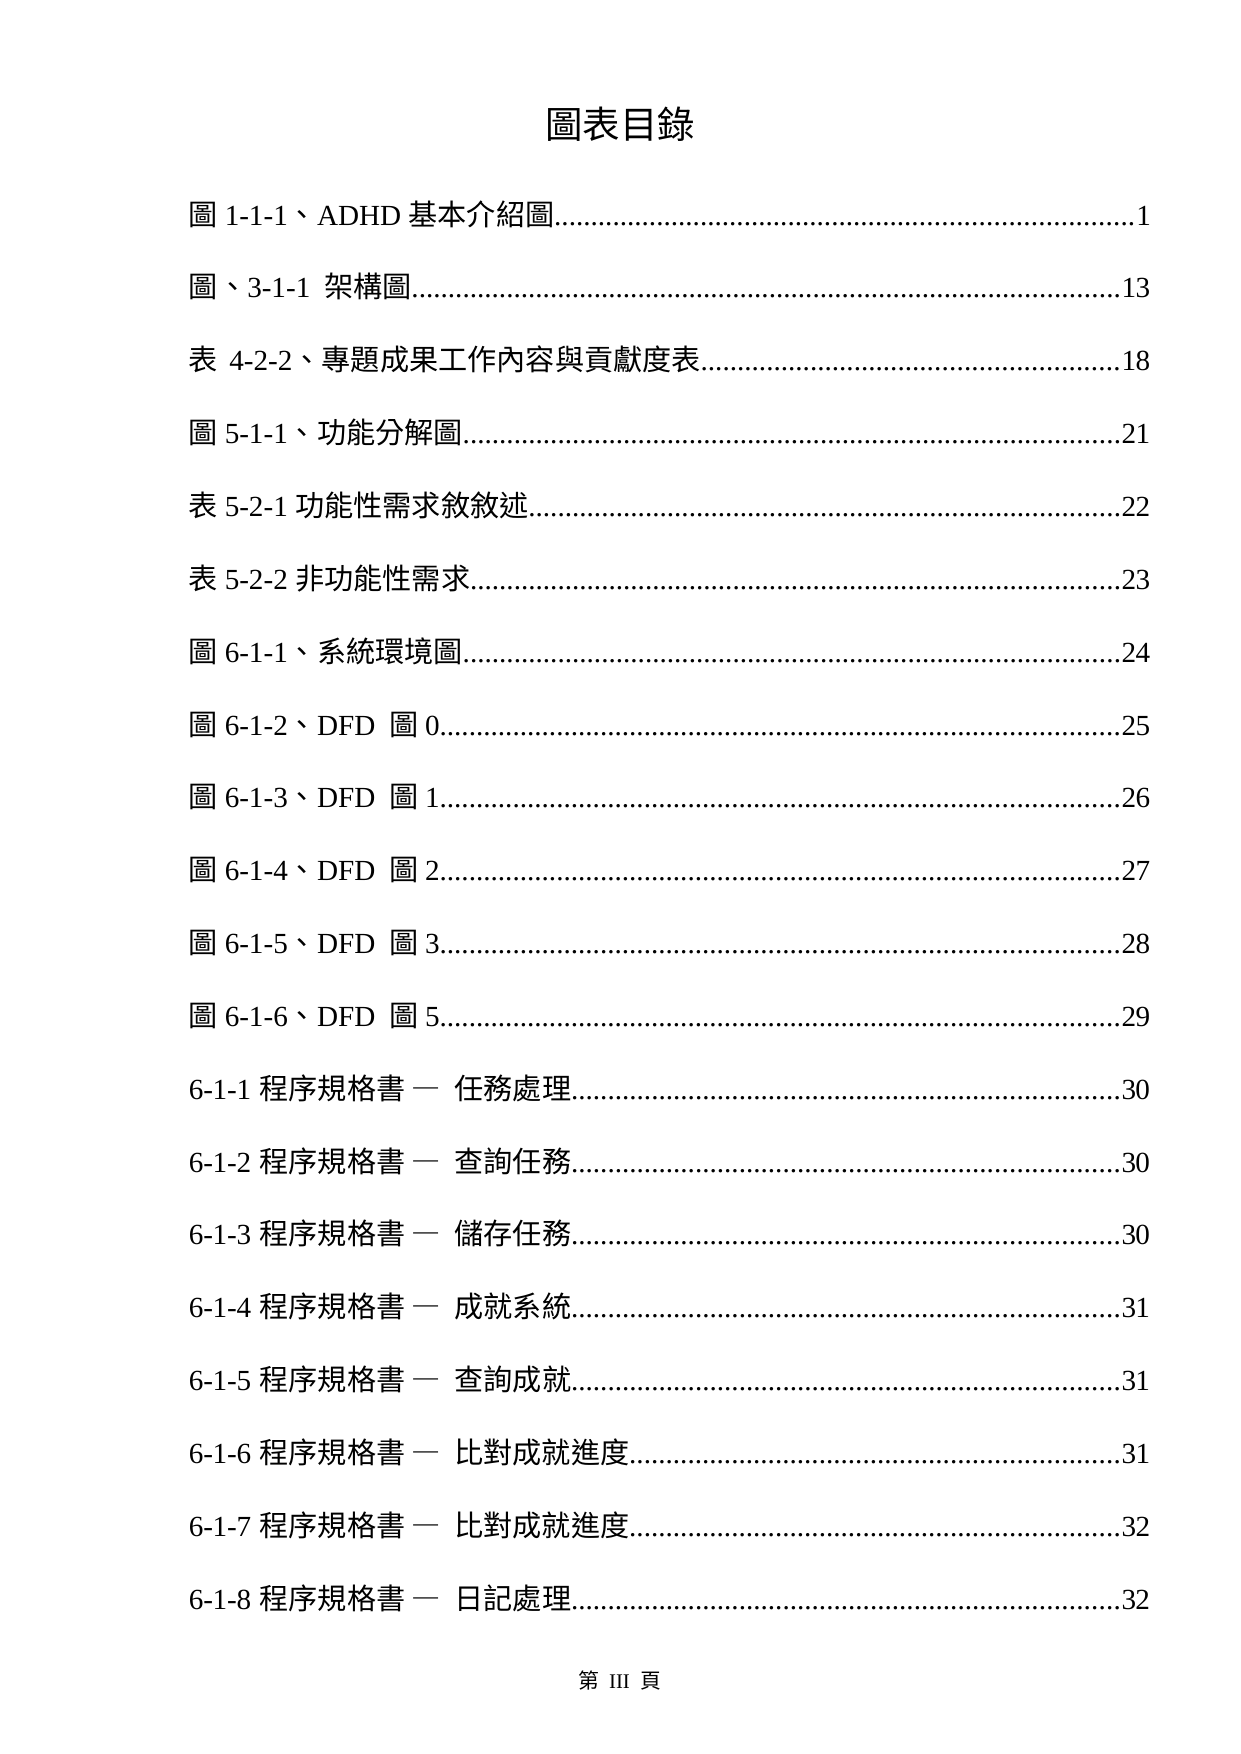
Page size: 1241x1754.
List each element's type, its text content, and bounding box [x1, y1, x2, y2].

text 圖 6-1-2、DFD 圖 0 25 [189, 701, 1181, 743]
text 圖 6-1-3、DFD 圖 1 26 [189, 774, 1181, 816]
text 圖表目錄 [59, 94, 1181, 149]
text 圖 6-1-4、DFD 圖 2 27 [189, 847, 1181, 889]
text 圖 6-1-6、DFD 圖 5 29 [189, 992, 1181, 1035]
list 程序規格書 — 儲存任務 30 [189, 1211, 1181, 1253]
text 表 5-2-2 非功能性需求 23 [189, 555, 1181, 598]
text 圖 6-1-5、DFD 圖 3 28 [189, 920, 1181, 962]
text 表 5-2-1 功能性需求敘敘述 22 [189, 483, 1181, 525]
text 圖 6-1-1、系統環境圖 24 [189, 628, 1181, 671]
list 程序規格書 — 成就系統 31 [189, 1284, 1181, 1326]
list 程序規格書 — 日記處理 32 [189, 1575, 1181, 1618]
list 程序規格書 — 查詢成就 31 [189, 1357, 1181, 1399]
text 表4-2-2、專題成果工作內容與貢獻度表 18 [189, 337, 1181, 379]
list 程序規格書 — 任務處理 30 [189, 1065, 1181, 1108]
text 圖 5-1-1、功能分解圖 21 [189, 410, 1181, 452]
text 圖 1-1-1、ADHD 基本介紹圖 1 [189, 191, 1181, 233]
list 程序規格書 — 比對成就進度 31 [189, 1429, 1181, 1472]
list 程序規格書 — 查詢任務 30 [189, 1138, 1181, 1181]
text 圖、3-1-1 架構圖 13 [189, 264, 1181, 306]
list 程序規格書 — 比對成就進度 32 [189, 1502, 1181, 1545]
